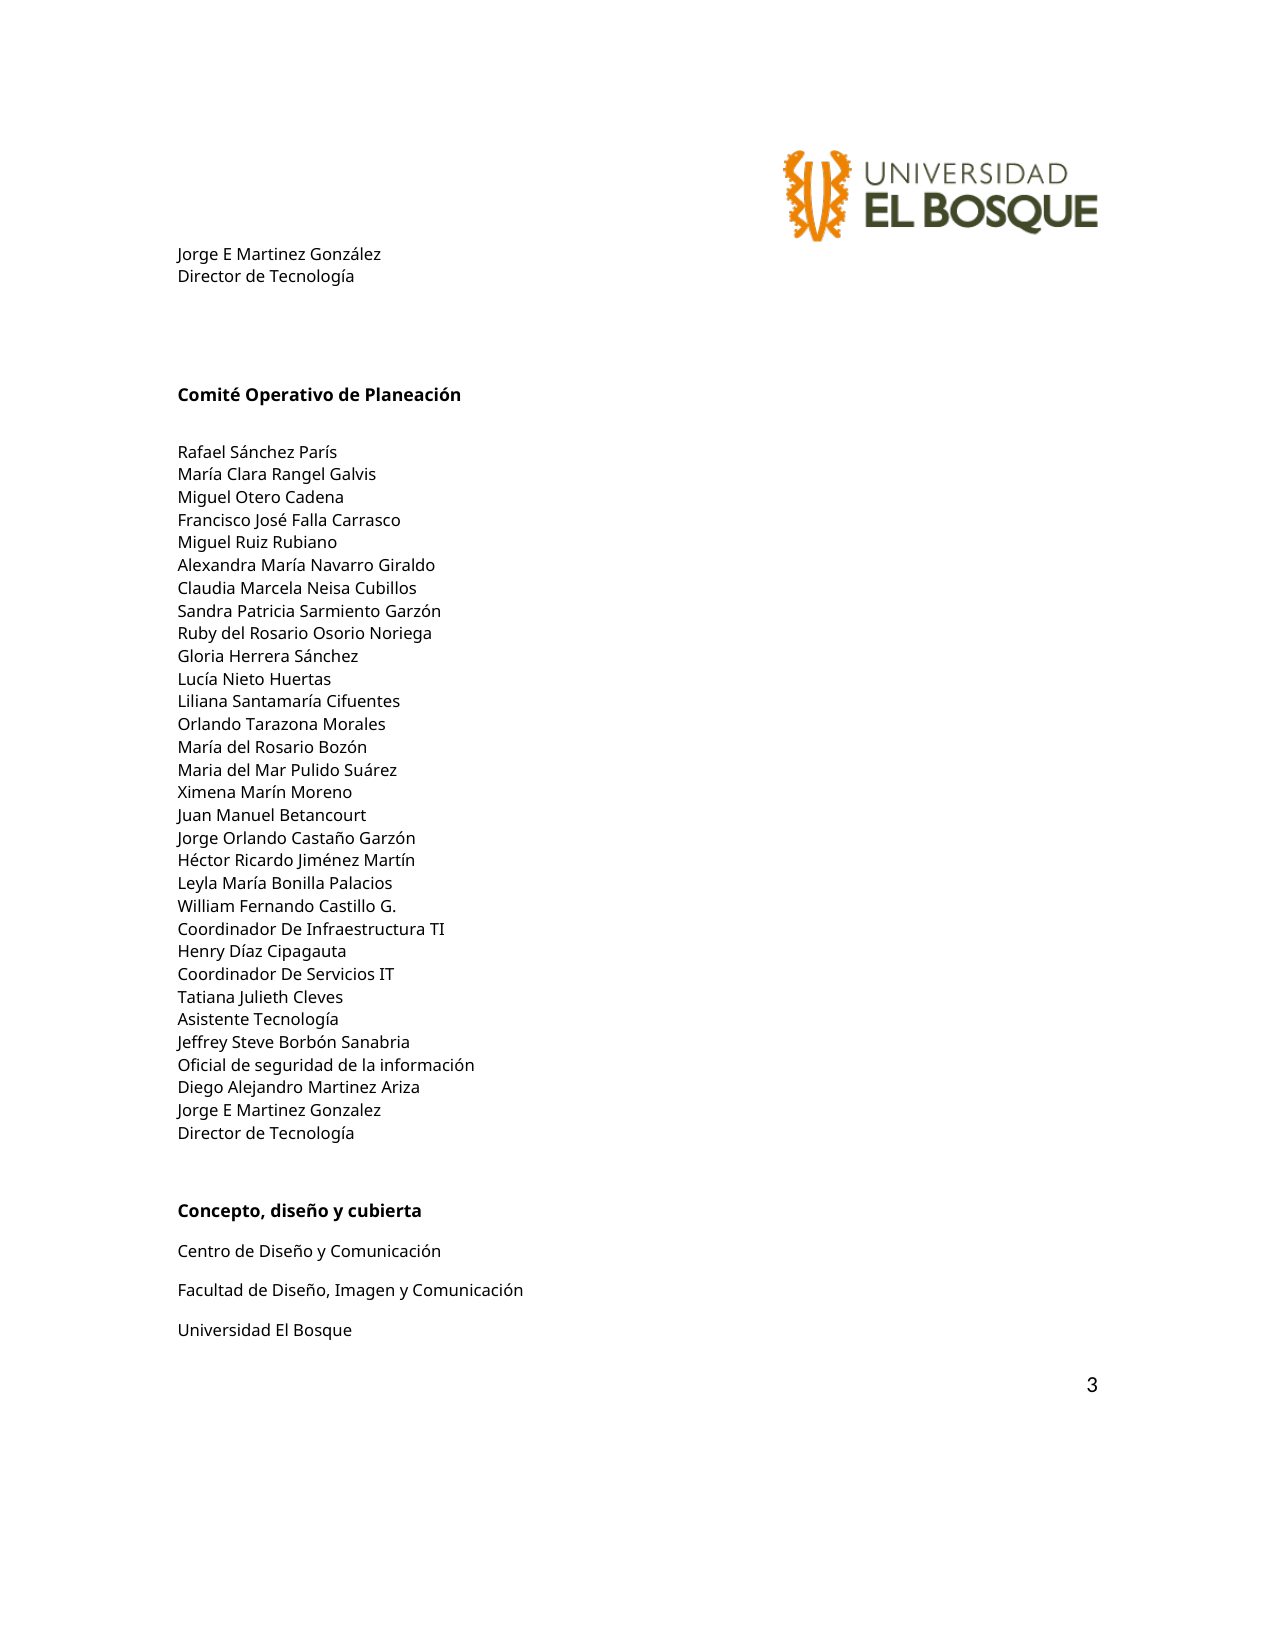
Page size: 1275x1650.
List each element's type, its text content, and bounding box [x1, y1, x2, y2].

text Director de Tecnología [177, 265, 958, 287]
text Lucía Nieto Huertas [177, 667, 958, 690]
text Francisco José Falla Carrasco [177, 508, 958, 531]
text Juan Manuel Betancourt [177, 804, 958, 826]
text Leyla María Bonilla Palacios [177, 872, 958, 894]
text Liliana Santamaría Cifuentes [177, 690, 958, 713]
text Diego Alejandro Martinez Ariza [177, 1076, 958, 1099]
text Héctor Ricardo Jiménez Martín [177, 849, 958, 872]
text María del Rosario Bozón [177, 736, 958, 758]
text Orlando Tarazona Morales [177, 713, 958, 736]
text Gloria Herrera Sánchez [177, 645, 958, 667]
text William Fernando Castillo G. [177, 894, 958, 917]
text Comité Operativo de Planeación [177, 384, 1098, 406]
text Ximena Marín Moreno [177, 781, 958, 804]
text Miguel Otero Cadena [177, 486, 958, 508]
text Facultad de Diseño, Imagen y Comunicación [177, 1280, 1098, 1301]
text Rafael Sánchez París [177, 440, 958, 463]
text Alexandra María Navarro Giraldo [177, 554, 958, 577]
text Centro de Diseño y Comunicación [177, 1241, 1098, 1262]
text Miguel Ruiz Rubiano [177, 531, 958, 554]
text Jorge E Martinez González [177, 242, 958, 265]
text Oficial de seguridad de la información [177, 1053, 958, 1076]
text Coordinador De Servicios IT [177, 963, 958, 985]
text Ruby del Rosario Osorio Noriega [177, 622, 958, 645]
text Jorge Orlando Castaño Garzón [177, 826, 958, 849]
picture [782, 150, 1098, 242]
text Jeffrey Steve Borbón Sanabria [177, 1031, 958, 1053]
text Claudia Marcela Neisa Cubillos [177, 577, 958, 599]
text Director de Tecnología [177, 1122, 958, 1144]
text Concepto, diseño y cubierta [177, 1200, 1098, 1222]
text Coordinador De Infraestructura TI [177, 917, 958, 940]
text Jorge E Martinez Gonzalez [177, 1099, 958, 1122]
text Henry Díaz Cipagauta [177, 940, 958, 963]
text Asistente Tecnología [177, 1008, 958, 1031]
text Tatiana Julieth Cleves [177, 985, 958, 1008]
text Universidad El Bosque [177, 1320, 1098, 1340]
text Maria del Mar Pulido Suárez [177, 758, 958, 781]
text María Clara Rangel Galvis [177, 463, 958, 486]
text Sandra Patricia Sarmiento Garzón [177, 599, 958, 622]
